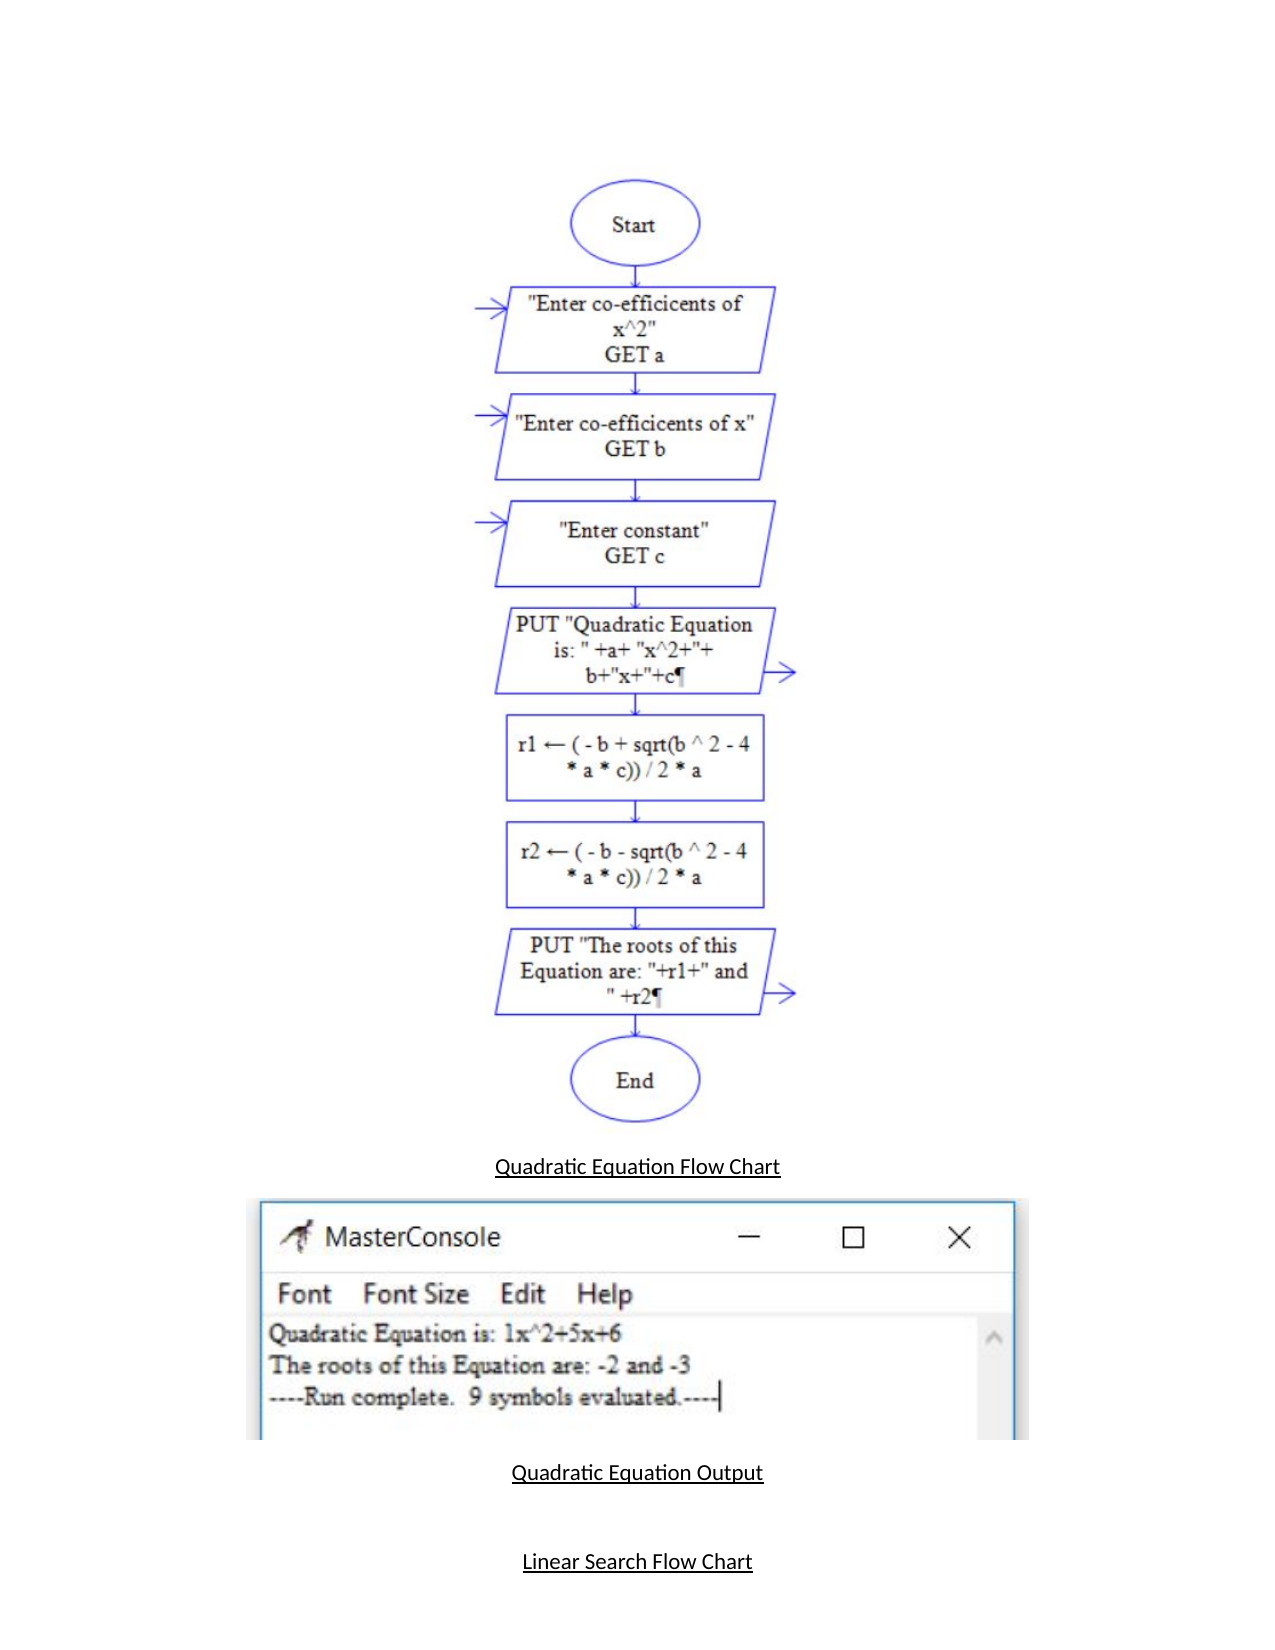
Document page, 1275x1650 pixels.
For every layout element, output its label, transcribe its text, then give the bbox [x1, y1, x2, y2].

picture [412, 150, 863, 1134]
picture [246, 1198, 1029, 1440]
text Quadratic Equation Flow Chart [150, 1152, 1125, 1180]
text Quadratic Equation Output [150, 1458, 1125, 1486]
